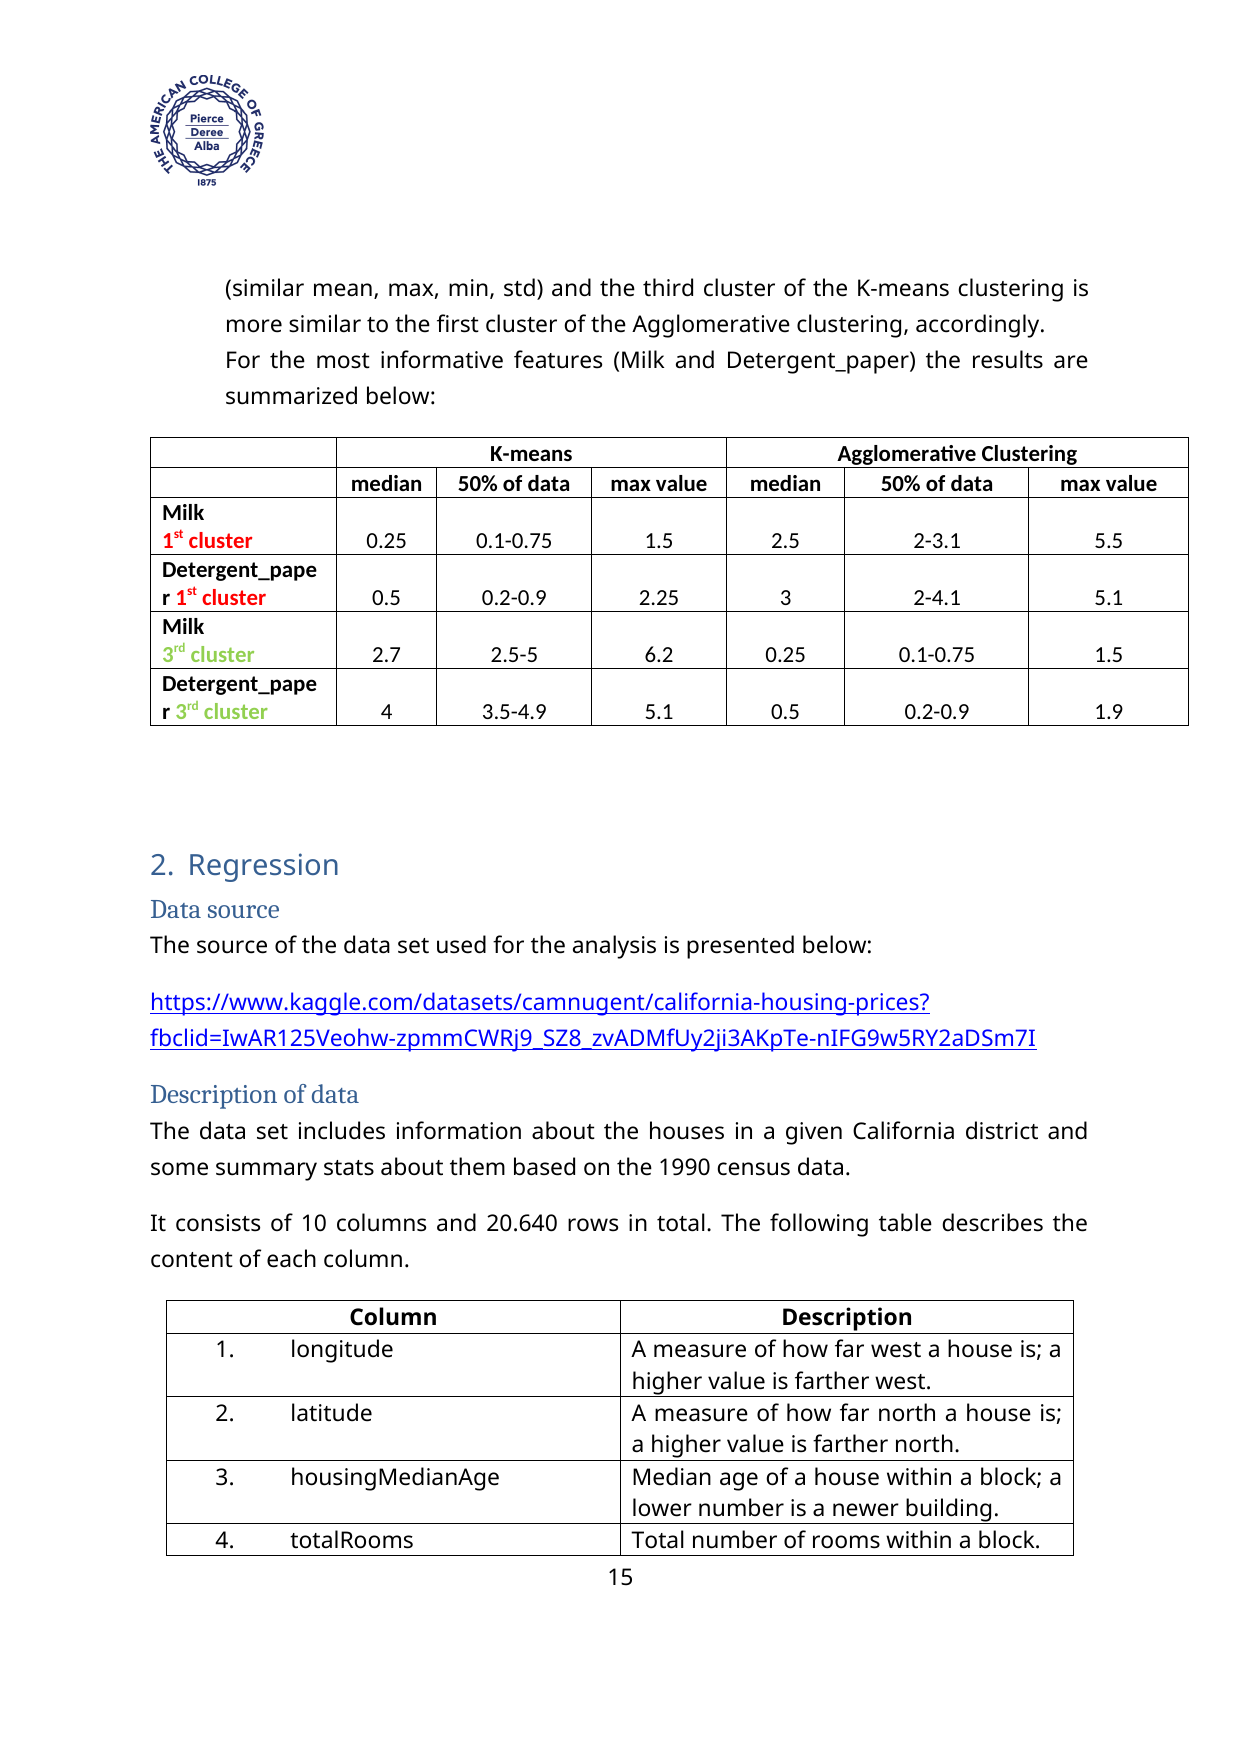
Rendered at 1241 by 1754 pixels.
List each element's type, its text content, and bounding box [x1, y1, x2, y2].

table_cell latitude [167, 1397, 620, 1459]
table_cell 3.5-4.9 [437, 669, 591, 725]
table_cell longitude [167, 1334, 620, 1396]
table_cell housingMedianAge [167, 1461, 620, 1523]
table_header Agglomerative Clustering [727, 438, 1188, 467]
subtitle Data source [150, 894, 1090, 925]
text The data set includes information about the houses in a given California district and some summary stats about them based on the 1990 census data. [150, 1115, 1090, 1182]
table_cell A measure of how far west a house is; a higher value is farther west. [621, 1334, 1073, 1396]
table_cell Milk 1st cluster [151, 498, 336, 554]
table_cell 0.5 [727, 669, 844, 725]
table_cell Milk 3rd cluster [151, 612, 336, 668]
table_cell Detergent_paper 3rd cluster [151, 669, 336, 725]
table_cell 2-4.1 [845, 555, 1028, 611]
table_cell 5.1 [1029, 555, 1188, 611]
table_cell 2.7 [337, 612, 436, 668]
table_cell 2-3.1 [845, 498, 1028, 554]
text https://www.kaggle.com/datasets/camnugent/california-housing-prices?fbclid=IwAR125Veohw-zpmmCWRj9_SZ8_zvADMfUy2ji3AKpTe-nIFG9w5RY2aDSm7I [150, 986, 1090, 1053]
text The source of the data set used for the analysis is presented below: [150, 929, 1090, 961]
table_cell Detergent_paper 1st cluster [151, 555, 336, 611]
table_cell max value [592, 468, 726, 497]
subtitle Description of data [150, 1079, 1090, 1110]
table_header [151, 438, 336, 467]
table_cell 50% of data [845, 468, 1028, 497]
table_cell 0.25 [337, 498, 436, 554]
table_cell A measure of how far north a house is; a higher value is farther north. [621, 1397, 1073, 1459]
table_cell 5.1 [592, 669, 726, 725]
table_cell totalRooms [167, 1524, 620, 1555]
table_cell Median age of a house within a block; a lower number is a newer building. [621, 1461, 1073, 1523]
table_cell max value [1029, 468, 1188, 497]
table_cell 2.5-5 [437, 612, 591, 668]
table_cell 1.5 [592, 498, 726, 554]
table_cell 6.2 [592, 612, 726, 668]
table_cell 5.5 [1029, 498, 1188, 554]
list For the most informative features (Milk and Detergent_paper) the results are summarized below: [225, 344, 1090, 411]
table_cell 4 [337, 669, 436, 725]
table_cell Total number of rooms within a block. [621, 1524, 1073, 1555]
table_cell 3 [727, 555, 844, 611]
table_cell 0.1-0.75 [437, 498, 591, 554]
table_cell 0.25 [727, 612, 844, 668]
table_cell 0.5 [337, 555, 436, 611]
table_cell 1.5 [1029, 612, 1188, 668]
table_cell 2.5 [727, 498, 844, 554]
table_cell median [727, 468, 844, 497]
table_cell 2.25 [592, 555, 726, 611]
subtitle Regression [150, 844, 1090, 884]
table_header Description [621, 1301, 1073, 1332]
picture [150, 75, 264, 186]
table_cell 0.2-0.9 [437, 555, 591, 611]
table_cell 0.1-0.75 [845, 612, 1028, 668]
table_cell 0.2-0.9 [845, 669, 1028, 725]
table_cell 50% of data [437, 468, 591, 497]
table_header Column [167, 1301, 620, 1332]
table_header K-means [337, 438, 726, 467]
table_cell 1.9 [1029, 669, 1188, 725]
table_cell median [337, 468, 436, 497]
table_cell [151, 468, 336, 497]
text It consists of 10 columns and 20.640 rows in total. The following table describes the content of each column. [150, 1207, 1090, 1274]
